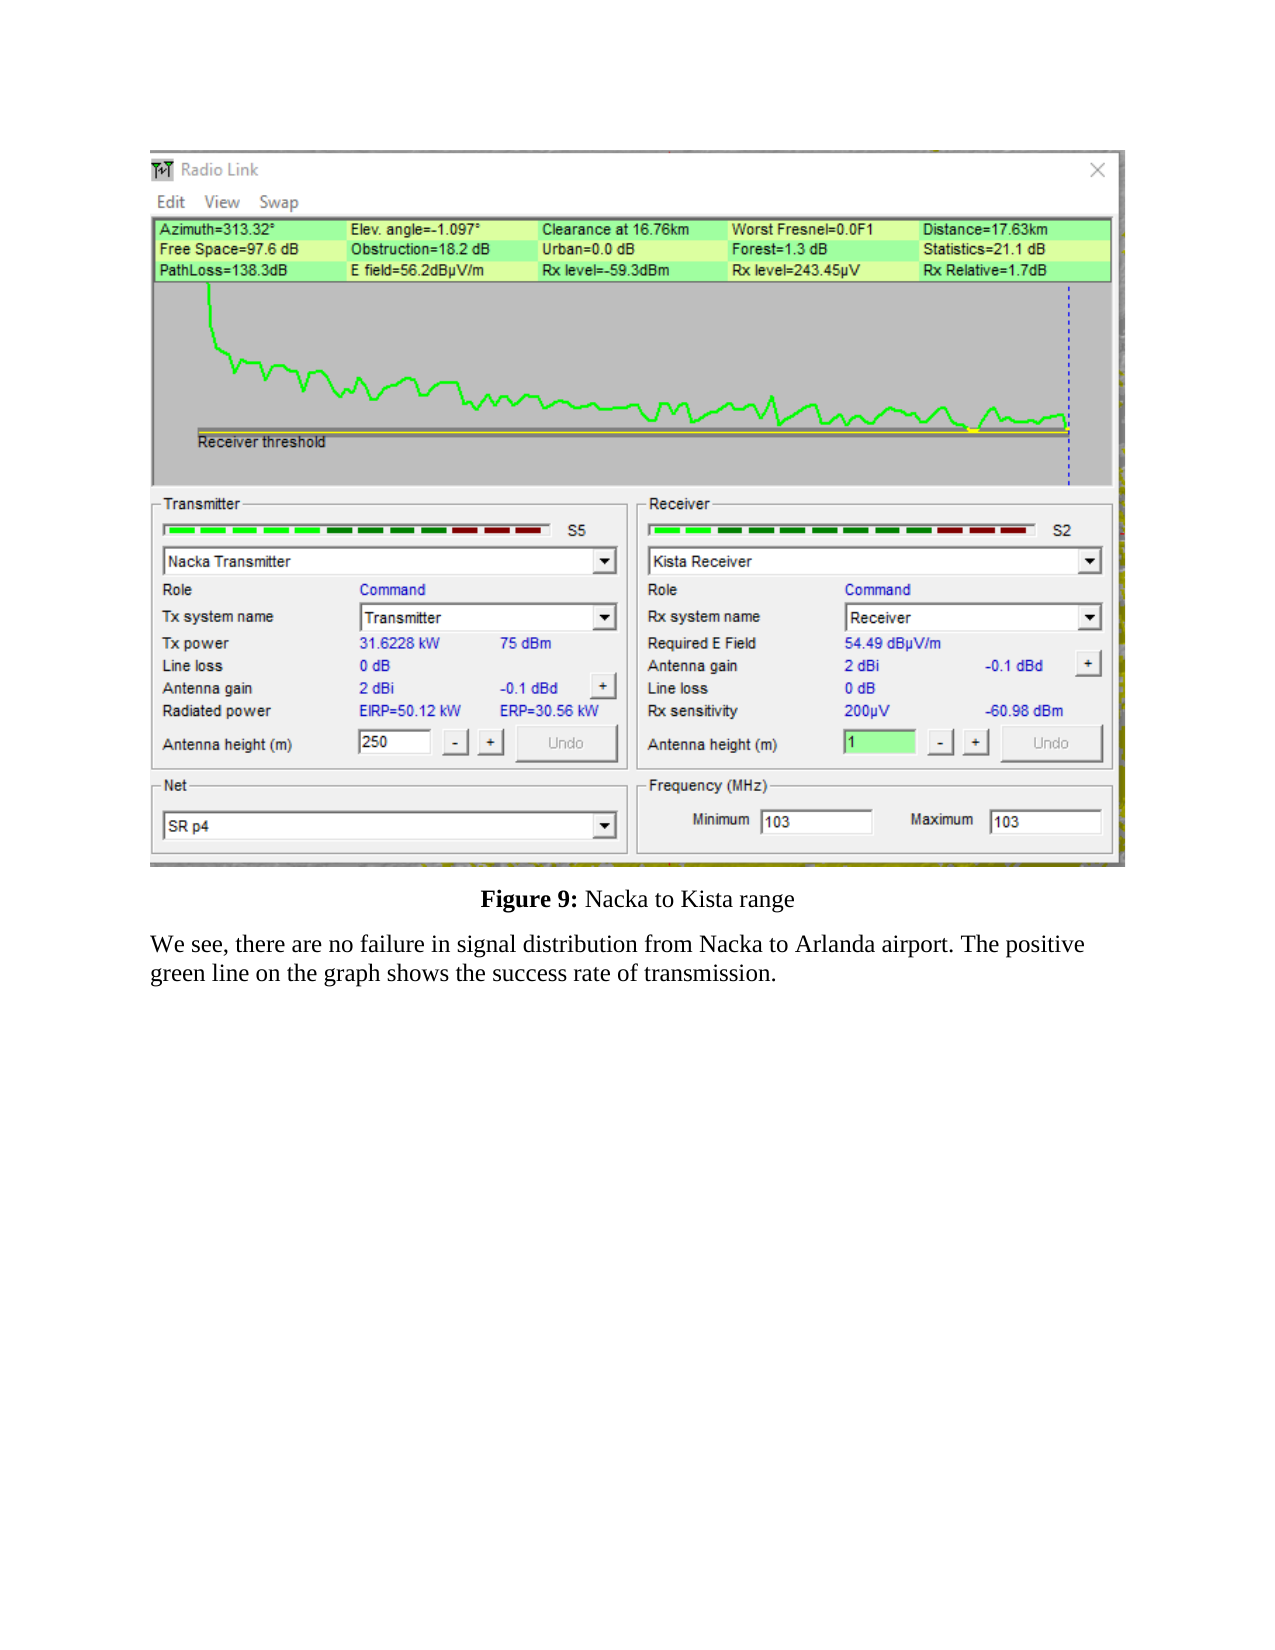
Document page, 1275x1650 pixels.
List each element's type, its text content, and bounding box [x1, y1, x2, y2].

text We see, there are no failure in signal distribution from Nacka to Arlanda airport. The positive green line on the graph shows the success rate of transmission. [150, 929, 1125, 987]
picture [150, 150, 1125, 867]
text Figure 9: Nacka to Kista range [150, 884, 1125, 912]
